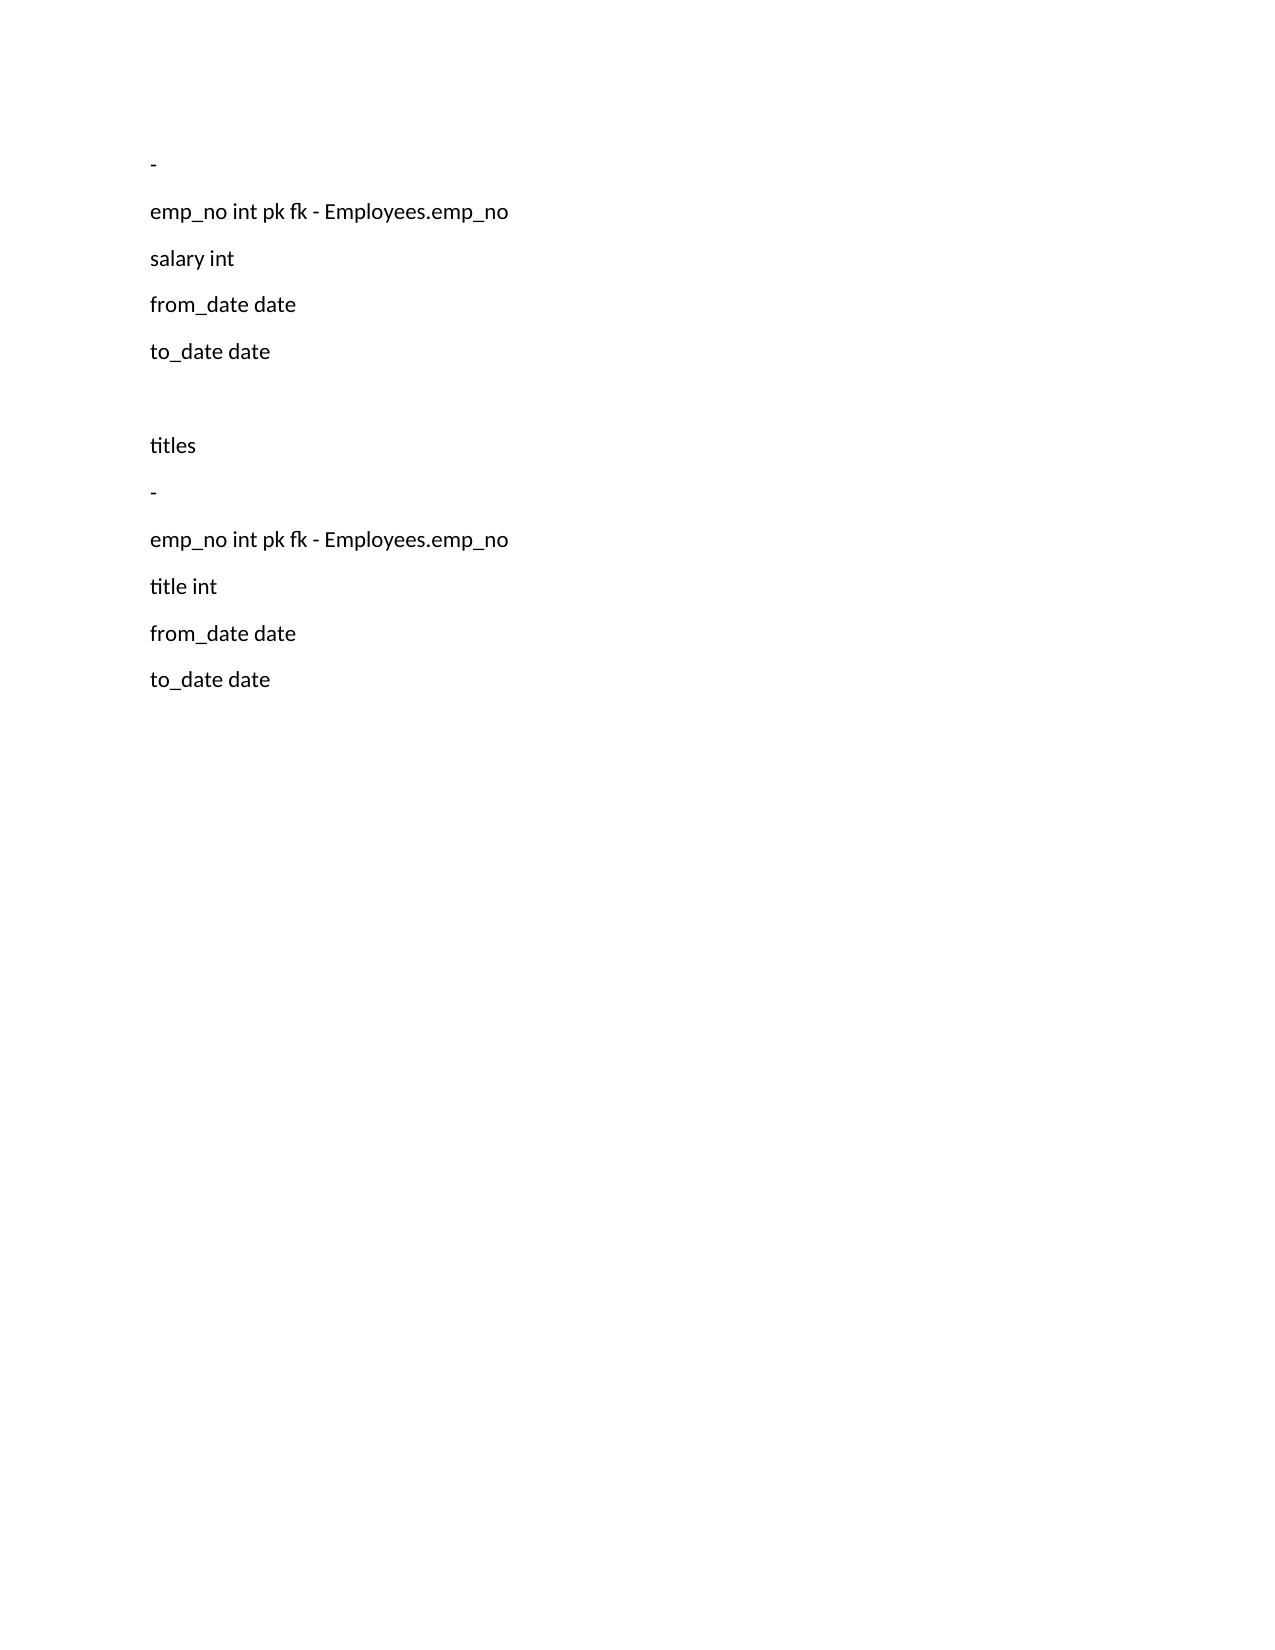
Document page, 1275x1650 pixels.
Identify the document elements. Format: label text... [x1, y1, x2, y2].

text title int [150, 572, 1125, 600]
text from_date date [150, 291, 1125, 319]
text to_date date [150, 337, 1125, 366]
text emp_no int pk fk - Employees.emp_no [150, 525, 1125, 553]
text to_date date [150, 666, 1125, 694]
text titles [150, 431, 1125, 459]
text from_date date [150, 619, 1125, 647]
text emp_no int pk fk - Employees.emp_no [150, 197, 1125, 225]
text - [150, 150, 1125, 178]
text salary int [150, 244, 1125, 272]
text - [150, 478, 1125, 506]
